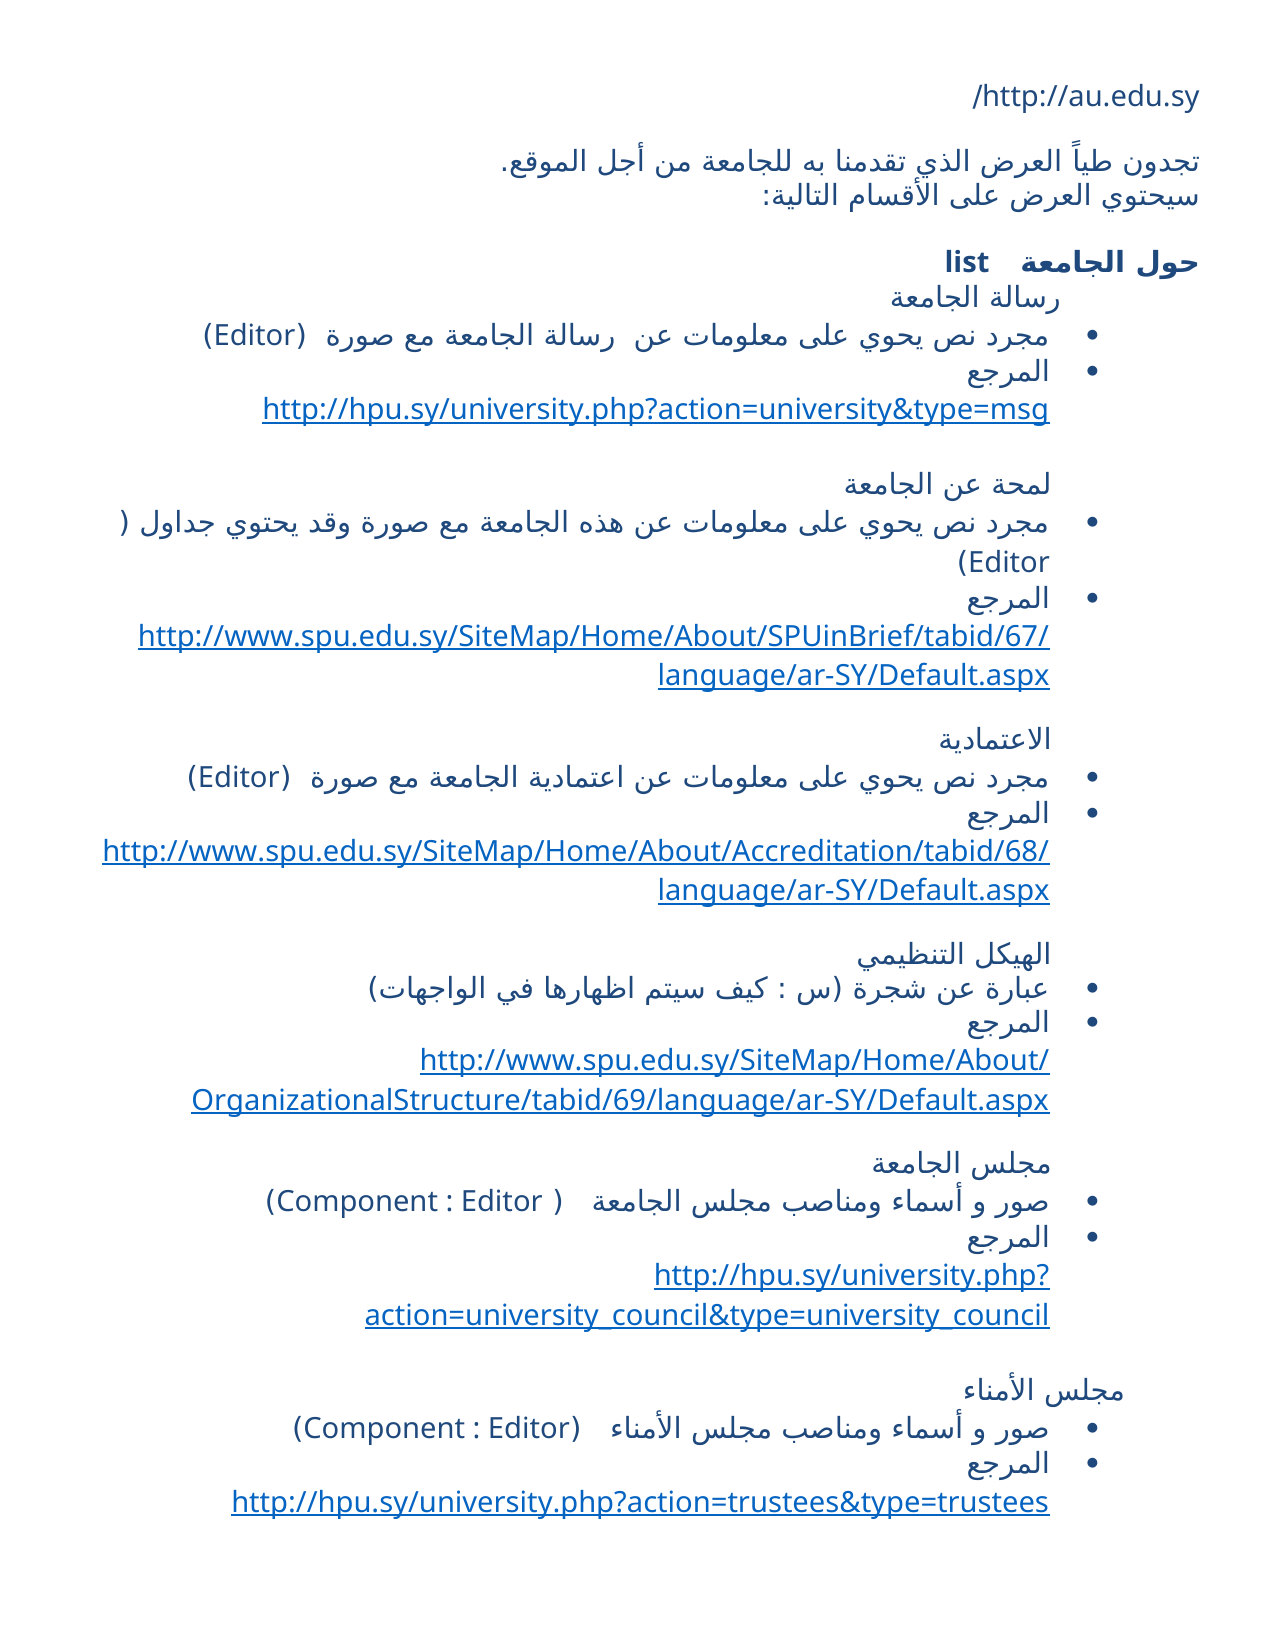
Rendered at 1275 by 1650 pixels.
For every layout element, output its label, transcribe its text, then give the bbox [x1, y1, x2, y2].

text الهيكل التنظيمي [75, 937, 1200, 971]
text مجلس الأمناء [75, 1373, 1200, 1407]
text تجدون طياً العرض الذي تقدمنا به للجامعة من أجل الموقع. سيحتوي العرض على الأقسام التالية: [75, 144, 1200, 212]
list http://www.spu.edu.sy/SiteMap/Home/About/Accreditation/tabid/68/language/ar-SY/Default.aspx [75, 830, 1050, 909]
list صور و أسماء ومناصب مجلس الأمناء (Component : Editor) [75, 1407, 1087, 1447]
text حول الجامعة list [75, 241, 1200, 281]
list المرجع [75, 1447, 1087, 1481]
list مجرد نص يحوي على معلومات عن رسالة الجامعة مع صورة (Editor) [75, 314, 1087, 354]
text رسالة الجامعة [75, 281, 1200, 314]
list http://hpu.sy/university.php?action=university&type=msg [75, 388, 1050, 428]
list http://hpu.sy/university.php?action=university_council&type=university_council [75, 1254, 1050, 1333]
text الاعتمادية [75, 722, 1200, 756]
list المرجع [75, 354, 1087, 388]
list http://www.spu.edu.sy/SiteMap/Home/About/SPUinBrief/tabid/67/language/ar-SY/Default.aspx [75, 615, 1050, 694]
text مجلس الجامعة [75, 1147, 1200, 1181]
list http://www.spu.edu.sy/SiteMap/Home/About/OrganizationalStructure/tabid/69/language/ar-SY/Default.aspx [75, 1039, 1050, 1118]
list المرجع [75, 796, 1087, 830]
list http://hpu.sy/university.php?action=trustees&type=trustees [75, 1481, 1050, 1521]
list المرجع [75, 1005, 1087, 1039]
text http://au.edu.sy/ [75, 75, 1200, 115]
list المرجع [75, 1220, 1087, 1254]
list مجرد نص يحوي على معلومات عن هذه الجامعة مع صورة وقد يحتوي جداول (Editor) [75, 502, 1087, 581]
list المرجع [75, 581, 1087, 615]
list مجرد نص يحوي على معلومات عن اعتمادية الجامعة مع صورة (Editor) [75, 756, 1087, 796]
list صور و أسماء ومناصب مجلس الجامعة ( Component : Editor) [75, 1181, 1087, 1220]
list عبارة عن شجرة (س : كيف سيتم اظهارها في الواجهات) [75, 971, 1087, 1005]
text لمحة عن الجامعة [75, 468, 1200, 502]
